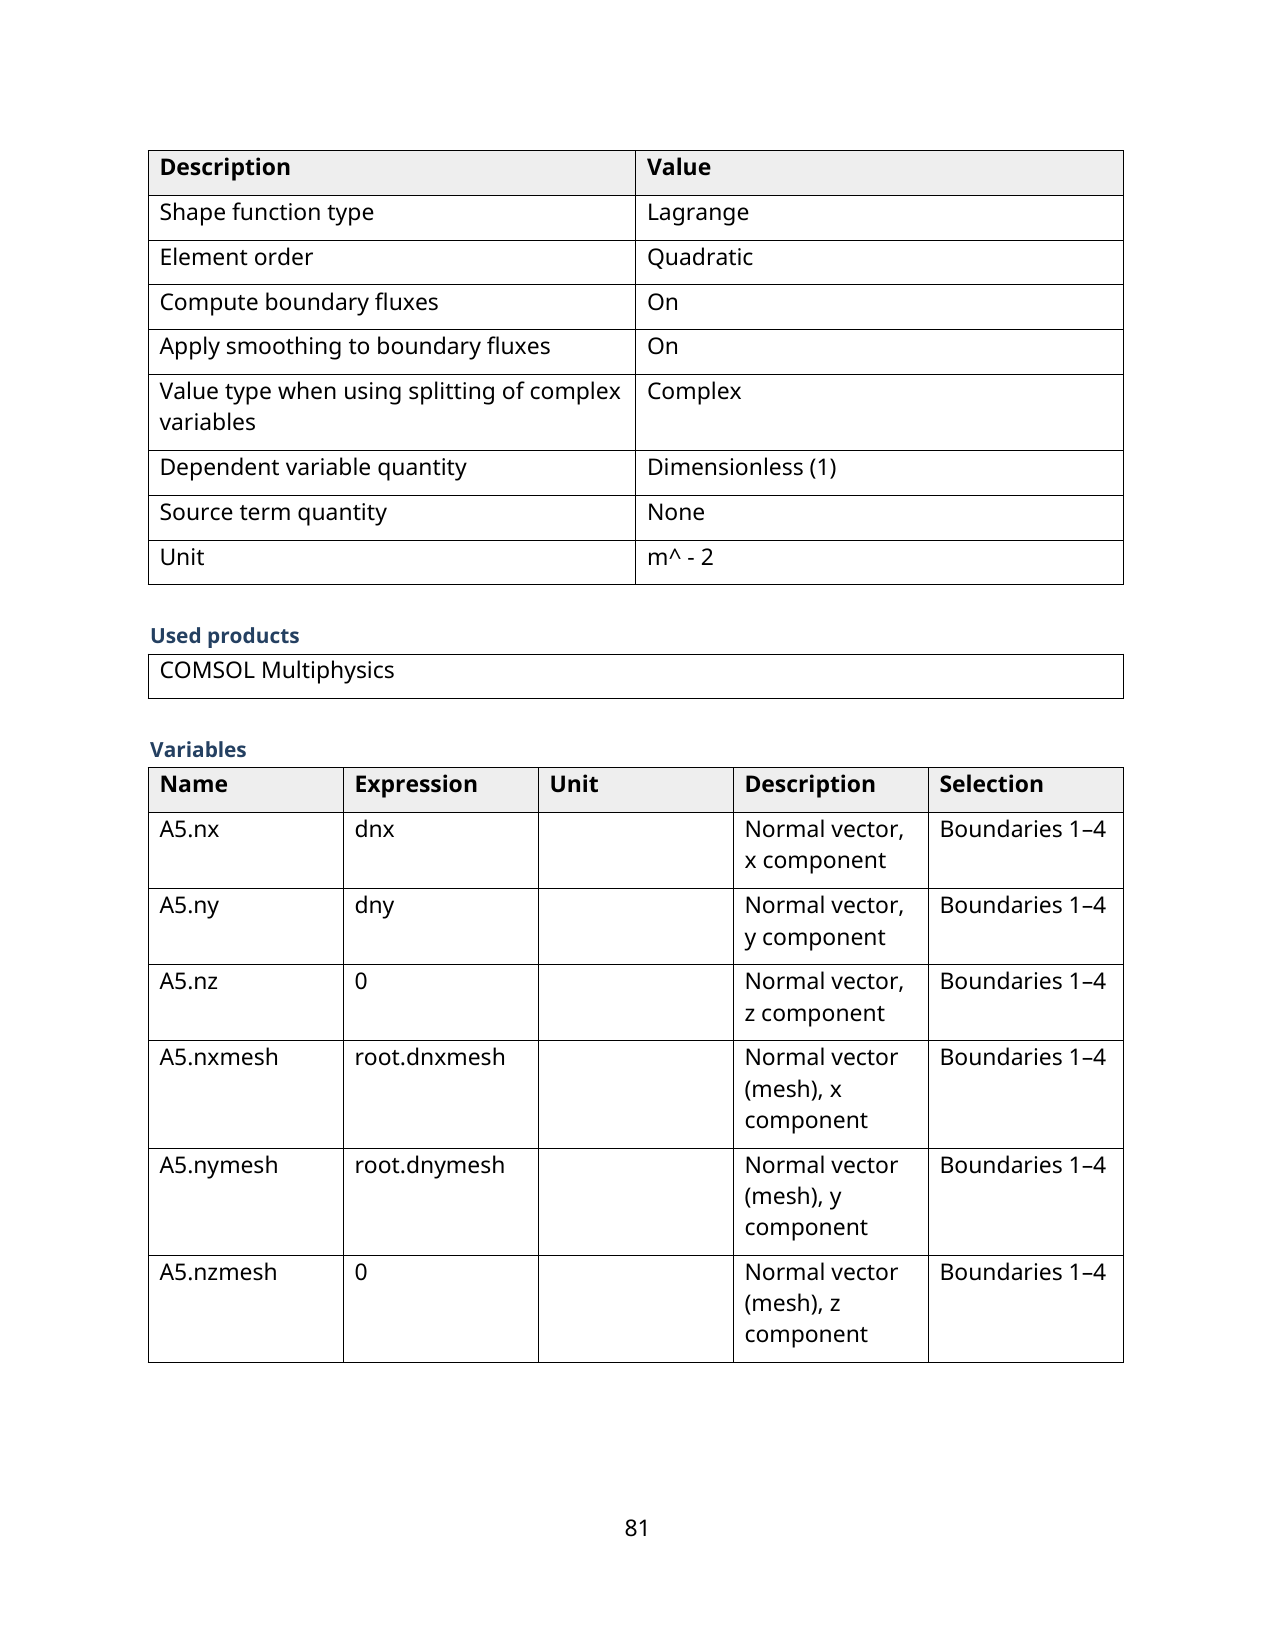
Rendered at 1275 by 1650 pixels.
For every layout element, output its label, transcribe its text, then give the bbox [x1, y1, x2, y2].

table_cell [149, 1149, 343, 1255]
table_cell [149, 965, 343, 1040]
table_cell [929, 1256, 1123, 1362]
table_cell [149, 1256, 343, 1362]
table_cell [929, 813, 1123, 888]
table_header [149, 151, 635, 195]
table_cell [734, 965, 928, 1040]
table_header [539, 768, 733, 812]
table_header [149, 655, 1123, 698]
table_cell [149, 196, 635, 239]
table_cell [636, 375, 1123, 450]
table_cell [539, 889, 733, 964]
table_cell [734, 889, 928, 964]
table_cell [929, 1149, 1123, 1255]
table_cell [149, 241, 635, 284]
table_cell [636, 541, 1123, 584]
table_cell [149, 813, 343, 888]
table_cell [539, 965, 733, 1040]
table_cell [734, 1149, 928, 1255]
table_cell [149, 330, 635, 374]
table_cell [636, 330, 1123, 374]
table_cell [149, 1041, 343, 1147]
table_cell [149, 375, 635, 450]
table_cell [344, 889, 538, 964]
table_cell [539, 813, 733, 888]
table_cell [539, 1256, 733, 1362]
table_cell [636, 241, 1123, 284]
text Variables [150, 735, 1125, 763]
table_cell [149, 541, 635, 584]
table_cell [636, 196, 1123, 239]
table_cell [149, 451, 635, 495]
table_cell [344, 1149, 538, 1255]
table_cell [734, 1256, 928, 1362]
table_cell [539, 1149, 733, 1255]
text Used products [150, 621, 1125, 649]
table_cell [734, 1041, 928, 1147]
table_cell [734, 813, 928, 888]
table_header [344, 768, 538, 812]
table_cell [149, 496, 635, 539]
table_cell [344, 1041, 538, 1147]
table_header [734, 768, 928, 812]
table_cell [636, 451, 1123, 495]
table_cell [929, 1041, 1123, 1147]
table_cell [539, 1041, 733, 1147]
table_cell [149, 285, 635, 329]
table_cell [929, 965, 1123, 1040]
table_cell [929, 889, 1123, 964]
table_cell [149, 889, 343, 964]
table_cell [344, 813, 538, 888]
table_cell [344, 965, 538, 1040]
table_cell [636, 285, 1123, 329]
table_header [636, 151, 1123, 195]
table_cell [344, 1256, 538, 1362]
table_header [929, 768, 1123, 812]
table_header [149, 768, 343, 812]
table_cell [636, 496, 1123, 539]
